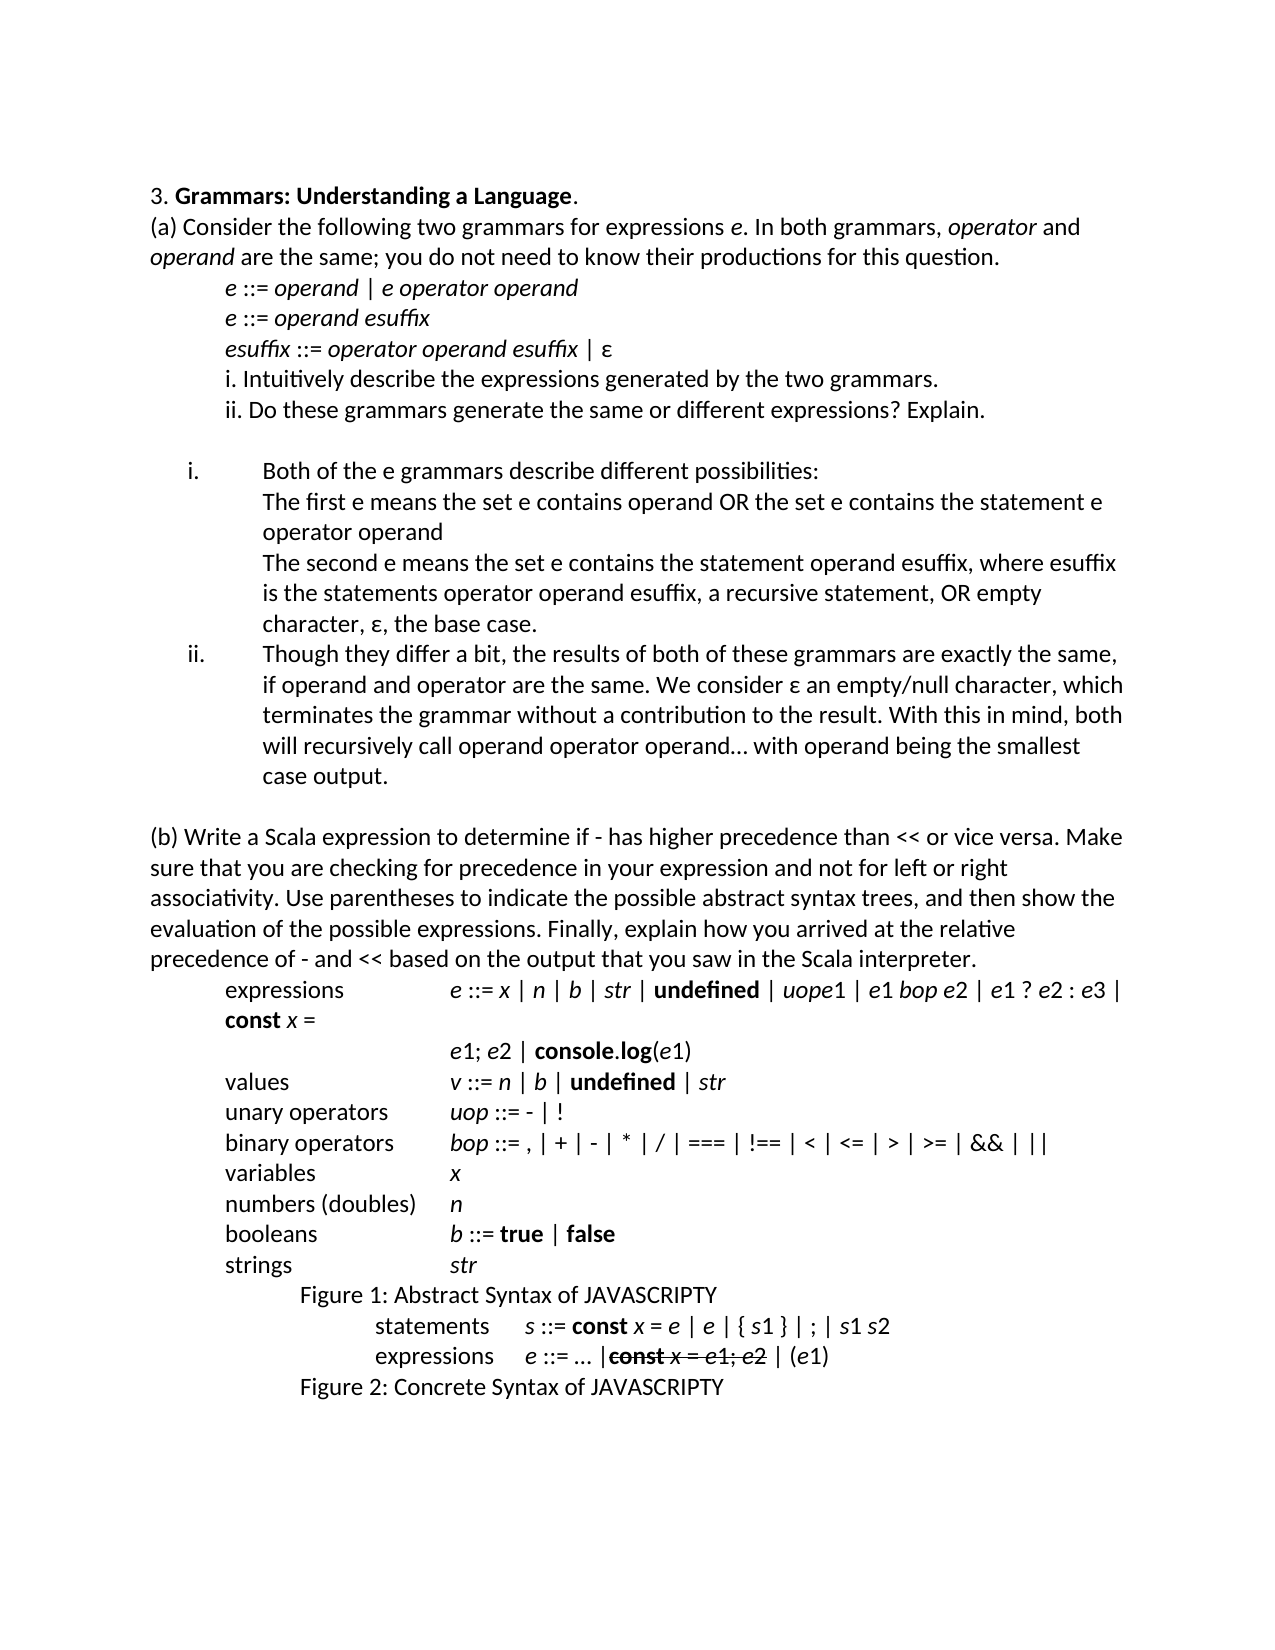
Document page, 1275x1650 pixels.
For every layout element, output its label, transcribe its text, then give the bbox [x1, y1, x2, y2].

text variables x [150, 1157, 1125, 1188]
text Figure 2: Concrete Syntax of JAVASCRIPTY [225, 1371, 1125, 1401]
text i. Intuitively describe the expressions generated by the two grammars. [150, 364, 1125, 394]
text expressions e ::= … |const x = e1; e2 | (e1) [300, 1340, 1125, 1371]
text strings str [150, 1249, 1125, 1279]
text values v ::= n | b | undefined | str [150, 1066, 1125, 1096]
list Both of the e grammars describe different possibilities: [187, 455, 1125, 486]
text numbers (doubles) n [150, 1188, 1125, 1218]
text e ::= operand | e operator operand [150, 272, 1125, 303]
text Figure 1: Abstract Syntax of JAVASCRIPTY [225, 1279, 1125, 1310]
text e1; e2 | console.log(e1) [375, 1035, 1125, 1066]
text binary operators bop ::= , | + | - | * | / | === | !== | < | <= | > | >= | && | || [150, 1127, 1125, 1157]
text 3. Grammars: Understanding a Language. [150, 181, 1125, 211]
text ii. Do these grammars generate the same or different expressions? Explain. [150, 394, 1125, 425]
text expressions e ::= x | n | b | str | undefined | uope1 | e1 bop e2 | e1 ? e2 : e3 | const x = [225, 974, 1125, 1035]
list The first e means the set e contains operand OR the set e contains the statement e operator operand [262, 486, 1125, 547]
list Though they differ a bit, the results of both of these grammars are exactly the same, if operand and operator are the same. We consider ε an empty/null character, which terminates the grammar without a contribution to the result. With this in mind, both will recursively call operand operator operand… with operand being the smallest case output. [187, 638, 1125, 791]
text (a) Consider the following two grammars for expressions e. In both grammars, operator and operand are the same; you do not need to know their productions for this question. [150, 211, 1125, 272]
text e ::= operand esuffix [150, 303, 1125, 333]
text booleans b ::= true | false [150, 1218, 1125, 1249]
text statements s ::= const x = e | e | { s1 } | ; | s1 s2 [300, 1310, 1125, 1340]
text esuffix ::= operator operand esuffix | ε [150, 333, 1125, 364]
text unary operators uop ::= - | ! [150, 1096, 1125, 1127]
text (b) Write a Scala expression to determine if - has higher precedence than << or vice versa. Make sure that you are checking for precedence in your expression and not for left or right associativity. Use parentheses to indicate the possible abstract syntax trees, and then show the evaluation of the possible expressions. Finally, explain how you arrived at the relative precedence of - and << based on the output that you saw in the Scala interpreter. [150, 821, 1125, 974]
list The second e means the set e contains the statement operand esuffix, where esuffix is the statements operator operand esuffix, a recursive statement, OR empty character, ε, the base case. [262, 547, 1125, 638]
